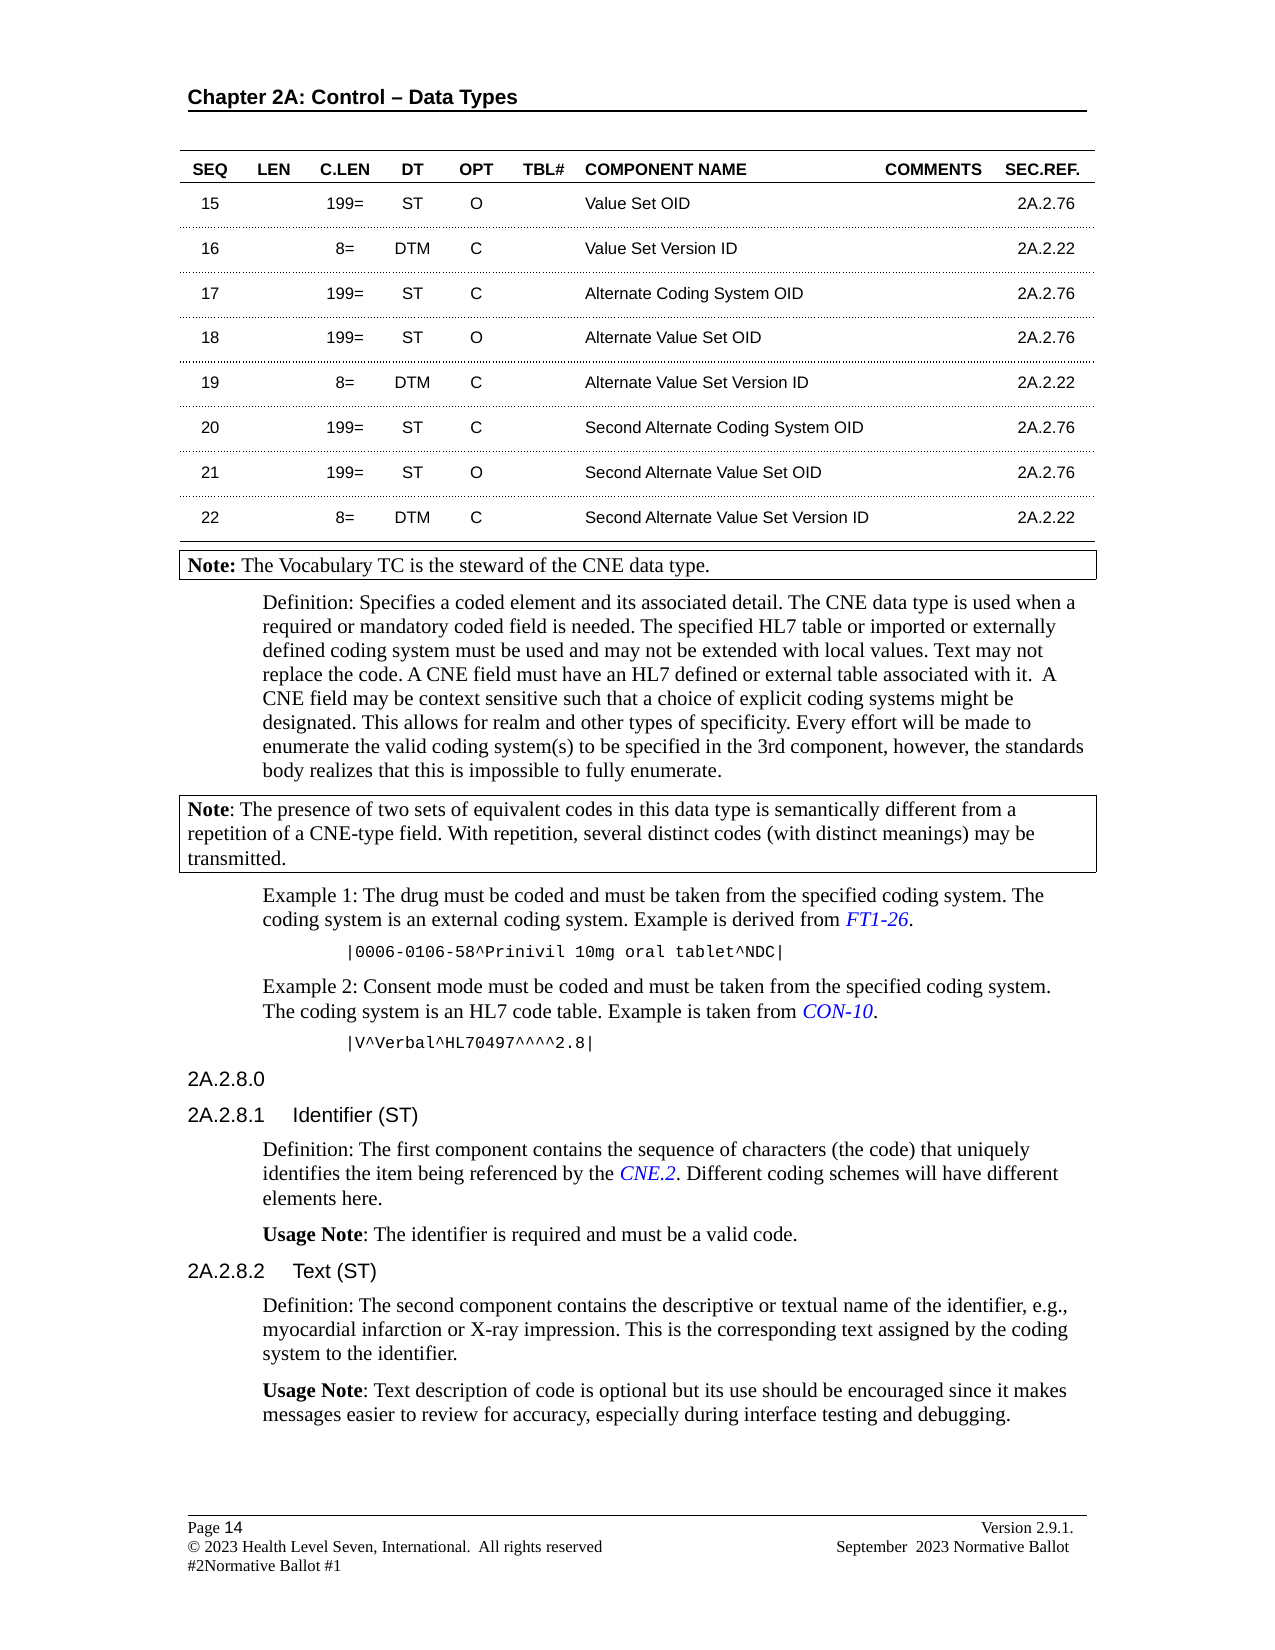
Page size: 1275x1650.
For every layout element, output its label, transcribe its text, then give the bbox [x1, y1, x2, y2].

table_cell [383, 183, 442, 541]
text Usage Note: Text description of code is optional but its use should be encouraged since it makes messages easier to review for accuracy, especially during interface testing and debugging. [262, 1378, 1087, 1426]
text Definition: The second component contains the descriptive or textual name of the identifier, e.g., myocardial infarction or X-ray impression. This is the corresponding text assigned by the coding system to the identifier. [262, 1293, 1087, 1365]
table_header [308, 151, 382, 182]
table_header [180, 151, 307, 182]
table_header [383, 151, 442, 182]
text |V^Verbal^HL70497^^^^2.8| [345, 1035, 1087, 1054]
text Definition: Specifies a coded element and its associated detail. The CNE data type is used when a required or mandatory coded field is needed. The specified HL7 table or imported or externally defined coding system must be used and may not be extended with local values. Text may not replace the code. A CNE field must have an HL7 defined or external table associated with it. A CNE field may be context sensitive such that a choice of explicit coding systems might be designated. This allows for realm and other types of specificity. Every effort will be made to enumerate the valid coding system(s) to be specified in the 3rd component, however, the standards body realizes that this is impossible to fully enumerate. [262, 590, 1087, 782]
text Note: The Vocabulary TC is the steward of the CNE data type. [180, 551, 1096, 579]
text Definition: The first component contains the sequence of characters (the code) that uniquely identifies the item being referenced by the CNE.2. Different coding schemes will have different elements here. [262, 1137, 1087, 1209]
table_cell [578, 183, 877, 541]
text Example 2: Consent mode must be coded and must be taken from the specified coding system. The coding system is an HL7 code table. Example is taken from CON-10. [262, 974, 1087, 1023]
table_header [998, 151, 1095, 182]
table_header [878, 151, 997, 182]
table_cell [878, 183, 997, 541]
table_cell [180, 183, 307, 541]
text Usage Note: The identifier is required and must be a valid code. [262, 1222, 1087, 1246]
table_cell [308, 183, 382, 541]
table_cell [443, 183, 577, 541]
text |0006-0106-58^Prinivil 10mg oral tablet^NDC| [345, 943, 1087, 962]
subtitle Text (ST) [187, 1258, 1087, 1282]
subtitle Identifier (ST) [187, 1103, 1087, 1127]
text Example 1: The drug must be coded and must be taken from the specified coding system. The coding system is an external coding system. Example is derived from FT1-26. [262, 882, 1087, 931]
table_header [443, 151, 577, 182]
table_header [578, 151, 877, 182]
text Note: The presence of two sets of equivalent codes in this data type is semantically different from a repetition of a CNE-type field. With repetition, several distinct codes (with distinct meanings) may be transmitted. [180, 796, 1096, 872]
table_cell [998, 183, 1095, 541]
